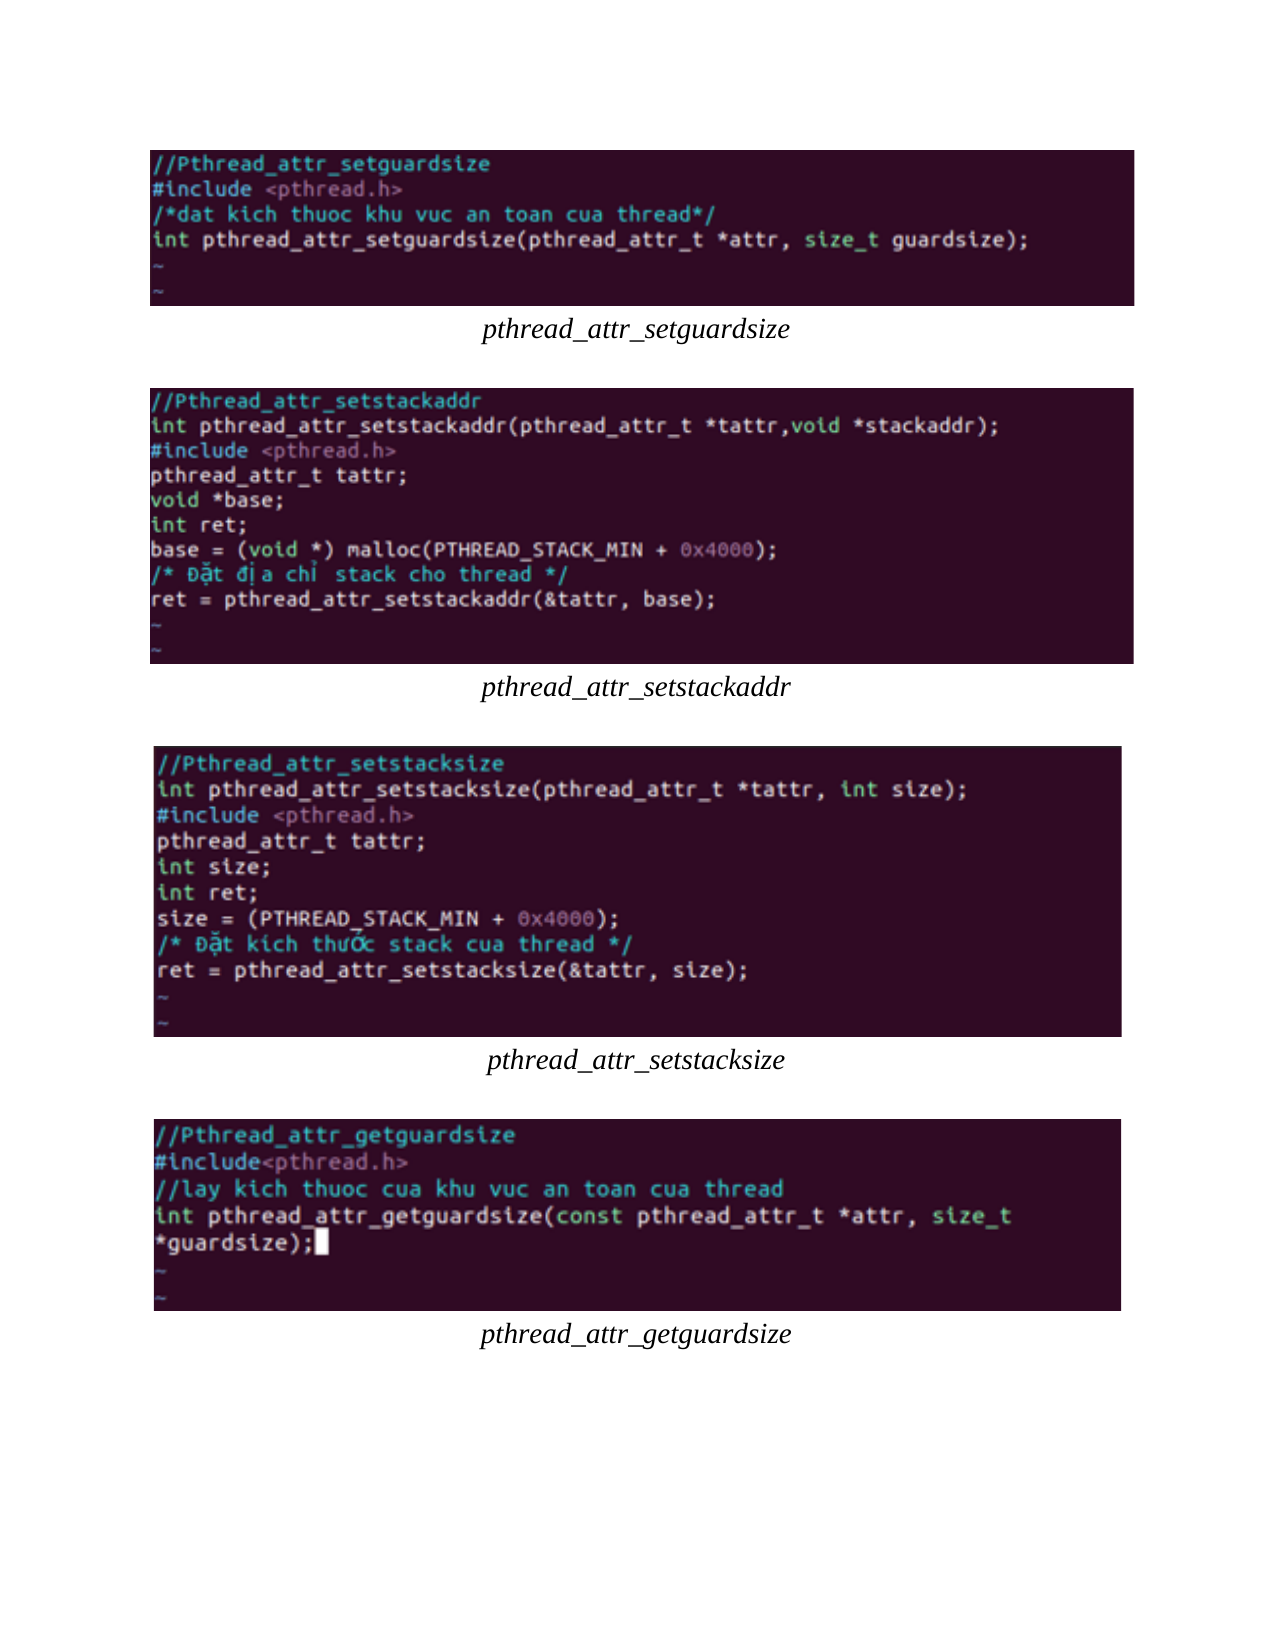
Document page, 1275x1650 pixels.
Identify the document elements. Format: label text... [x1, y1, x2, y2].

text pthread_attr_setstacksize [150, 1042, 1125, 1076]
picture [150, 388, 1134, 664]
picture [153, 1119, 1122, 1311]
picture [153, 746, 1122, 1037]
text pthread_attr_setguardsize [150, 312, 1125, 345]
picture [150, 150, 1135, 306]
text pthread_attr_getguardsize [150, 1316, 1125, 1349]
text pthread_attr_setstackaddr [150, 669, 1125, 703]
